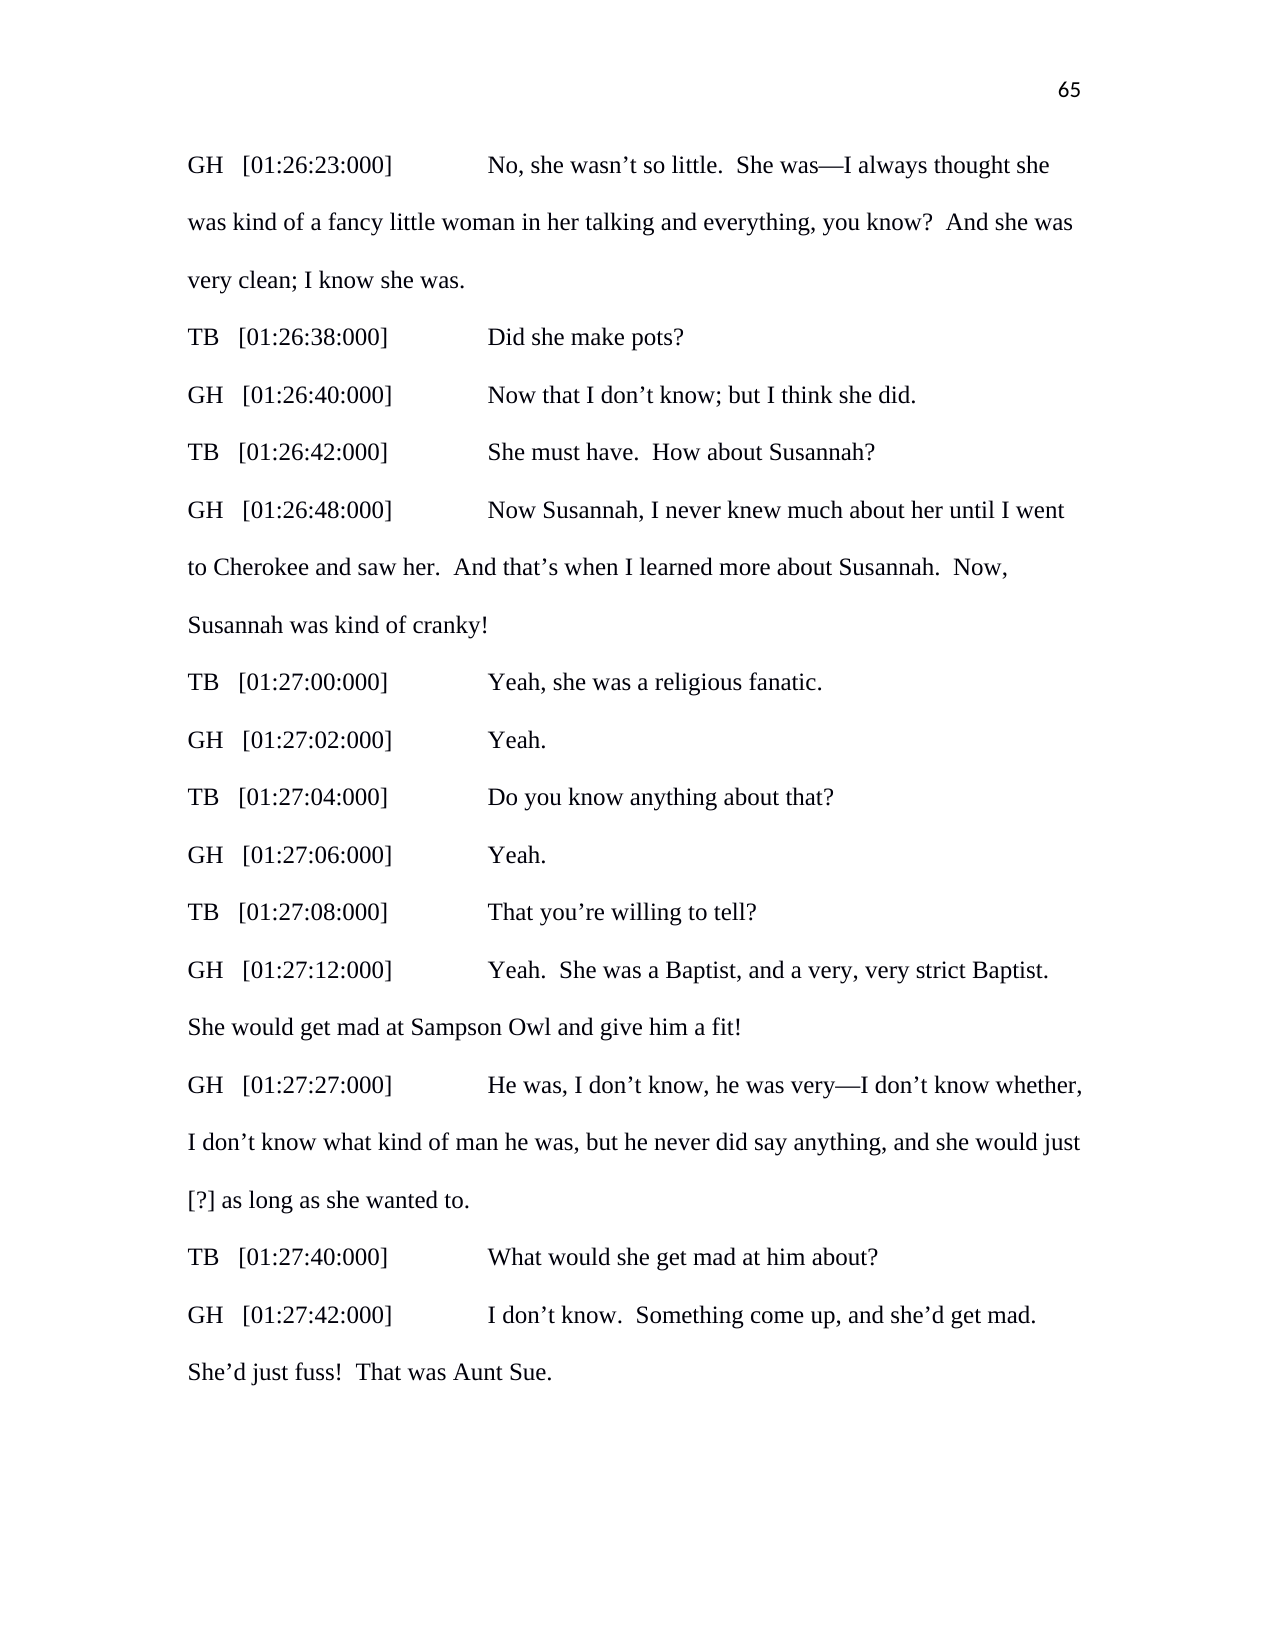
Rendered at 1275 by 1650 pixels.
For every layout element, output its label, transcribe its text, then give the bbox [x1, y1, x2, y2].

text TB [01:26:38:000] Did she make pots? [187, 322, 1087, 351]
text TB [01:27:40:000] What would she get mad at him about? [187, 1242, 1087, 1271]
text GH [01:27:27:000] He was, I don’t know, he was very—I don’t know whether, I don’t know what kind of man he was, but he never did say anything, and she would just [?] as long as she wanted to. [187, 1070, 1087, 1214]
text GH [01:26:48:000] Now Susannah, I never knew much about her until I went to Cherokee and saw her. And that’s when I learned more about Susannah. Now, Susannah was kind of cranky! [187, 495, 1087, 639]
text GH [01:27:06:000] Yeah. [187, 840, 1087, 869]
text GH [01:27:02:000] Yeah. [187, 725, 1087, 754]
text TB [01:27:08:000] That you’re willing to tell? [187, 897, 1087, 926]
text TB [01:27:04:000] Do you know anything about that? [187, 782, 1087, 811]
text TB [01:26:42:000] She must have. How about Susannah? [187, 437, 1087, 466]
text TB [01:27:00:000] Yeah, she was a religious fanatic. [187, 667, 1087, 696]
text GH [01:27:42:000] I don’t know. Something come up, and she’d get mad. She’d just fuss! That was Aunt Sue. [187, 1300, 1087, 1386]
text GH [01:26:23:000] No, she wasn’t so little. She was—I always thought she was kind of a fancy little woman in her talking and everything, you know? And she was very clean; I know she was. [187, 150, 1087, 294]
text GH [01:27:12:000] Yeah. She was a Baptist, and a very, very strict Baptist. She would get mad at Sampson Owl and give him a fit! [187, 955, 1087, 1041]
text GH [01:26:40:000] Now that I don’t know; but I think she did. [187, 380, 1087, 409]
